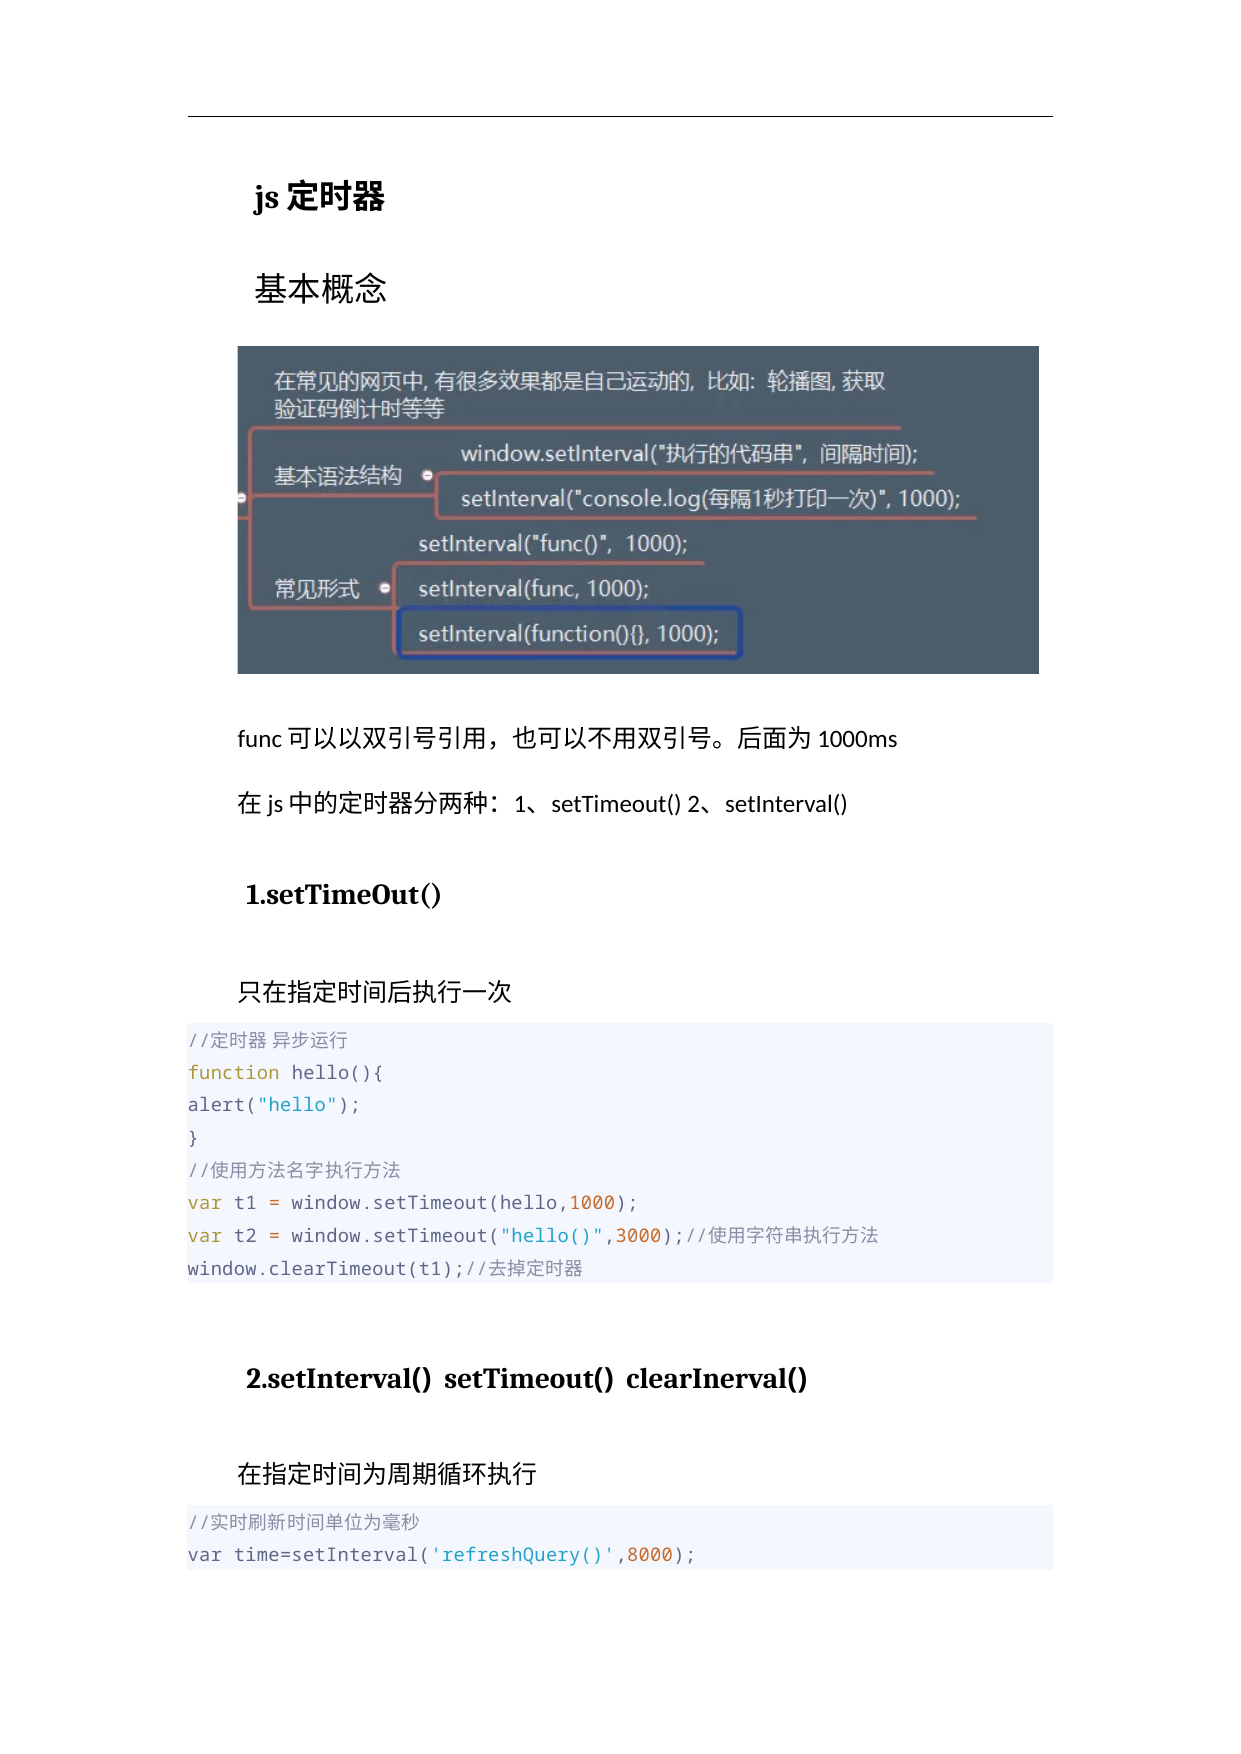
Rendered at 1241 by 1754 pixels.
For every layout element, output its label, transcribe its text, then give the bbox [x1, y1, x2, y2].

subtitle 基本概念 [187, 254, 1053, 319]
text func可以以双引号引用，也可以不用双引号。后面为1000ms [187, 704, 1053, 769]
text var t1 = window.setTimeout(hello,1000); [187, 1186, 1053, 1218]
text var time=setInterval('refreshQuery()',8000); [187, 1537, 1053, 1570]
picture [237, 346, 1039, 674]
text //定时器 异步运行 [187, 1023, 1053, 1056]
text var t2 = window.setTimeout("hello()",3000);//使用字符串执行方法 [187, 1218, 1053, 1251]
text } [187, 1121, 1053, 1153]
text 在指定时间为周期循环执行 [187, 1440, 1053, 1505]
subtitle 2.setInterval() setTimeout() clearInerval() [187, 1345, 1053, 1410]
subtitle 1.setTimeOut() [187, 863, 1053, 928]
text //实时刷新时间单位为毫秒 [187, 1505, 1053, 1537]
text //使用方法名字执行方法 [187, 1153, 1053, 1186]
text 在js中的定时器分两种：1、setTimeout() 2、setInterval() [187, 769, 1053, 834]
text 只在指定时间后执行一次 [187, 958, 1053, 1023]
subtitle js定时器 [187, 162, 1053, 227]
text alert("hello"); [187, 1088, 1053, 1121]
text window.clearTimeout(t1);//去掉定时器 [187, 1251, 1053, 1283]
text function hello(){ [187, 1056, 1053, 1088]
